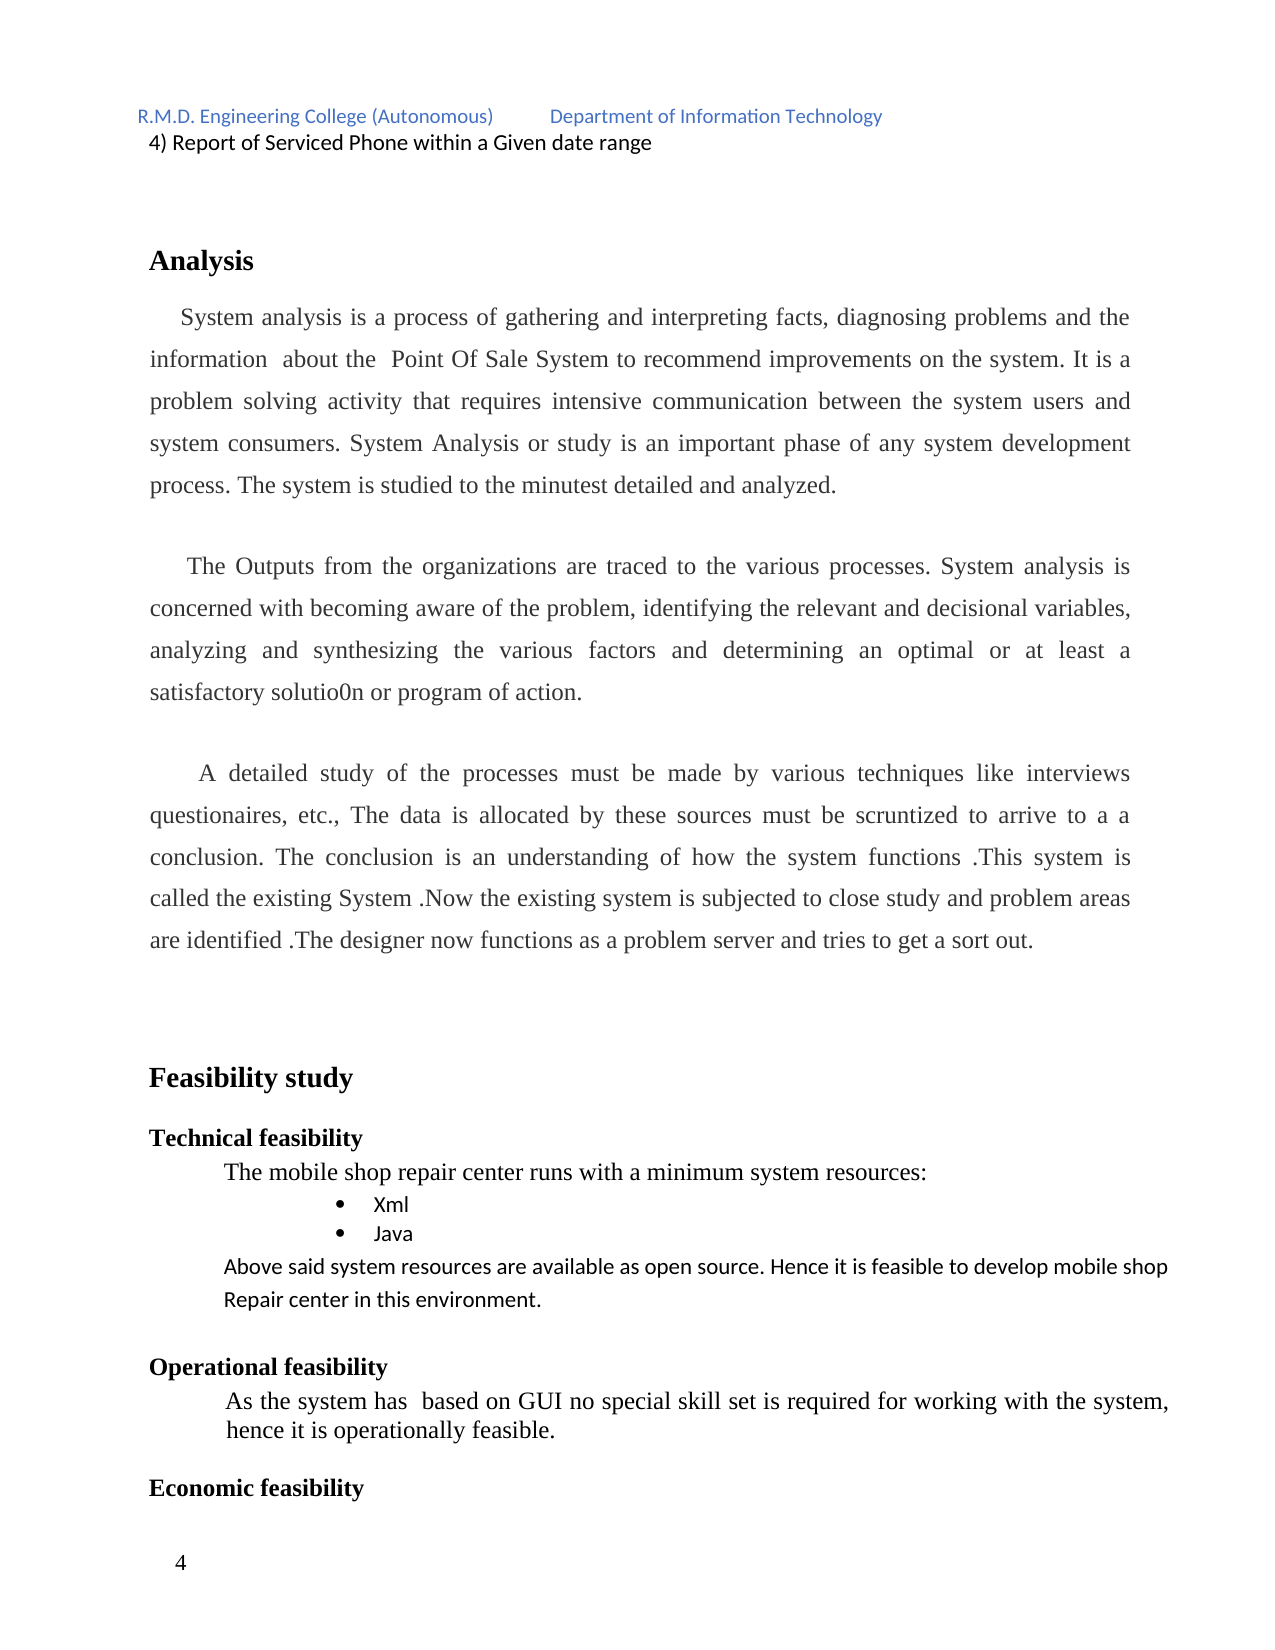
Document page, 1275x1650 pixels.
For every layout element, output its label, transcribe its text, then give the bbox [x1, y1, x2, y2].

text A detailed study of the processes must be made by various techniques like interviews questionaires, etc., The data is allocated by these sources must be scruntized to arrive to a a conclusion. The conclusion is an understanding of how the system functions .This system is called the existing System .Now the existing system is subjected to close study and problem areas are identified .The designer now functions as a problem server and tries to get a sort out. [148, 758, 1132, 954]
text The mobile shop repair center runs with a minimum system resources: [148, 1157, 1239, 1185]
text Repair center in this environment. [100, 1286, 1239, 1314]
text Operational feasibility [148, 1352, 1239, 1381]
text Analysis [148, 243, 1239, 277]
text 4) Report of Serviced Phone within a Given date range [148, 128, 1239, 156]
text As the system has based on GUI no special skill set is required for working with the system, hence it is operationally feasible. [225, 1386, 1171, 1444]
text System analysis is a process of gathering and interpreting facts, diagnosing problems and the information about the Point Of Sale System to recommend improvements on the system. It is a problem solving activity that requires intensive communication between the system users and system consumers. System Analysis or study is an important phase of any system development process. The system is studied to the minutest detailed and analyzed. [148, 302, 1132, 498]
text Technical feasibility [148, 1123, 1239, 1151]
text The Outputs from the organizations are traced to the various processes. System analysis is concerned with becoming aware of the problem, identifying the relevant and decisional variables, analyzing and synthesizing the various factors and determining an optimal or at least a satisfactory solutio0n or program of action. [148, 551, 1132, 705]
text Feasibility study [148, 1060, 1239, 1094]
text Economic feasibility [148, 1473, 1239, 1502]
list Xml [336, 1191, 1239, 1219]
list Java [336, 1219, 1239, 1247]
text Above said system resources are available as open source. Hence it is feasible to develop mobile shop [100, 1252, 1239, 1280]
